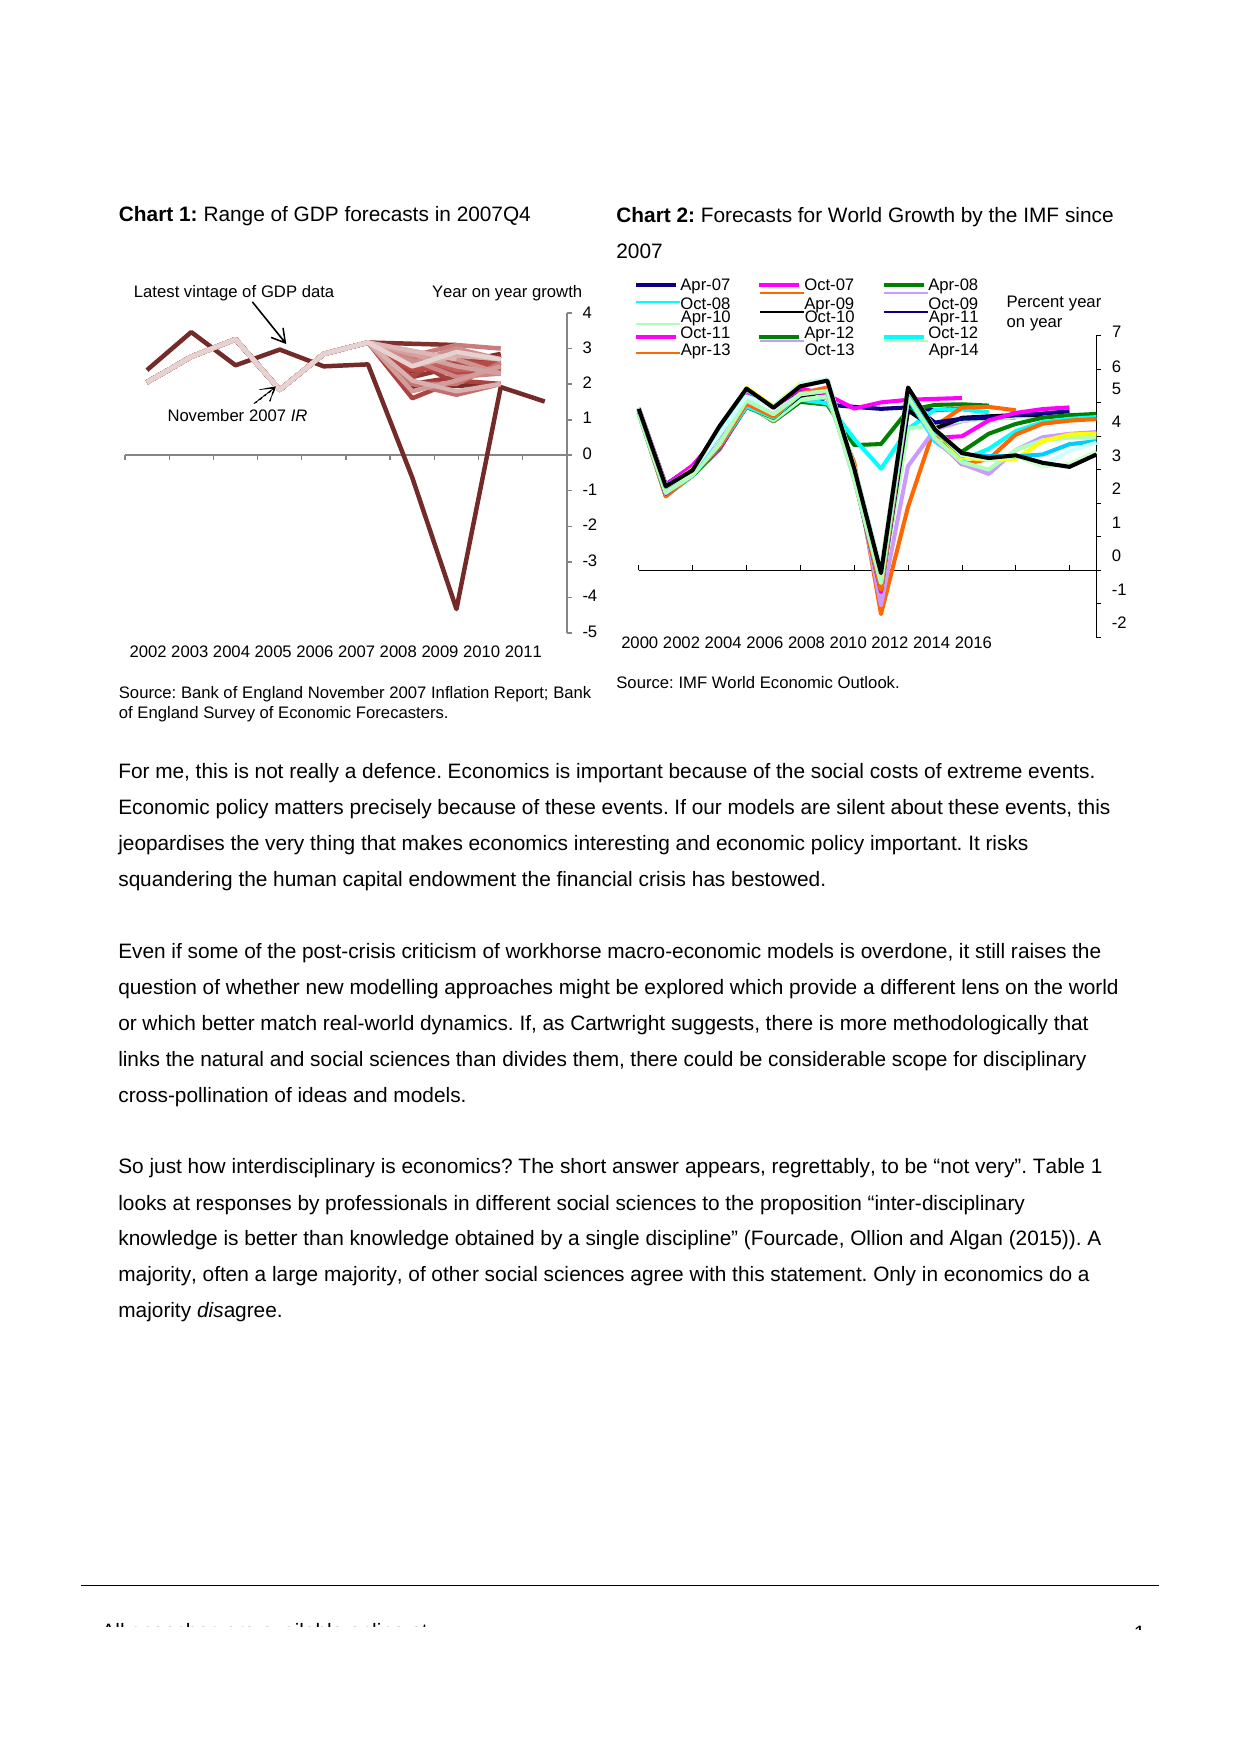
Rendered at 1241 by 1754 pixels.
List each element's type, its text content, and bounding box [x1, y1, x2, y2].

text Even if some of the post-crisis criticism of workhorse macro-economic models is overdone, it still raises the question of whether new modelling approaches might be explored which provide a different lens on the world or which better match real-world dynamics. If, as Cartwright suggests, there is more methodologically that links the natural and social sciences than divides them, there could be considerable scope for disciplinary cross-pollination of ideas and models. [118, 939, 1123, 1106]
table_header Chart 1: Range of GDP forecasts in 2007Q4 Latest vintage of GDP data Year on year growth 4 3 2 November 2007 IR 1 0 -1 -2 -3 -4 -5 2002 2003 2004 2005 2006 2007 2008 2009 2010 2011 Source: Bank of England November 2007 Inflation Report; Bank of England Survey of Economic Forecasters. [98, 203, 603, 723]
table_header Chart 2: Forecasts for World Growth by the IMF since 2007 Apr-07 Oct-07 Apr-08 Percent year Oct-08 Apr-09 Oct-09 on year Apr-10 Oct-10 Apr-11 Oct-11 Apr-12 Oct-12 7 Apr-13 Oct-13 Apr-14 6 5 4 3 2 1 0 -1 -2 2000 2002 2004 2006 2008 2010 2012 2014 2016 Source: IMF World Economic Outlook. [604, 203, 1134, 723]
text For me, this is not really a defence. Economics is important because of the social costs of extreme events. Economic policy matters precisely because of these events. If our models are silent about these events, this jeopardises the very thing that makes economics interesting and economic policy important. It risks squandering the human capital endowment the financial crisis has bestowed. [118, 759, 1121, 891]
text So just how interdisciplinary is economics? The short answer appears, regrettably, to be “not very”. Table 1 looks at responses by professionals in different social sciences to the proposition “inter-disciplinary knowledge is better than knowledge obtained by a single discipline” (Fourcade, Ollion and Algan (2015)). A majority, often a large majority, of other social sciences agree with this statement. Only in economics do a majority disagree. [118, 1154, 1113, 1322]
